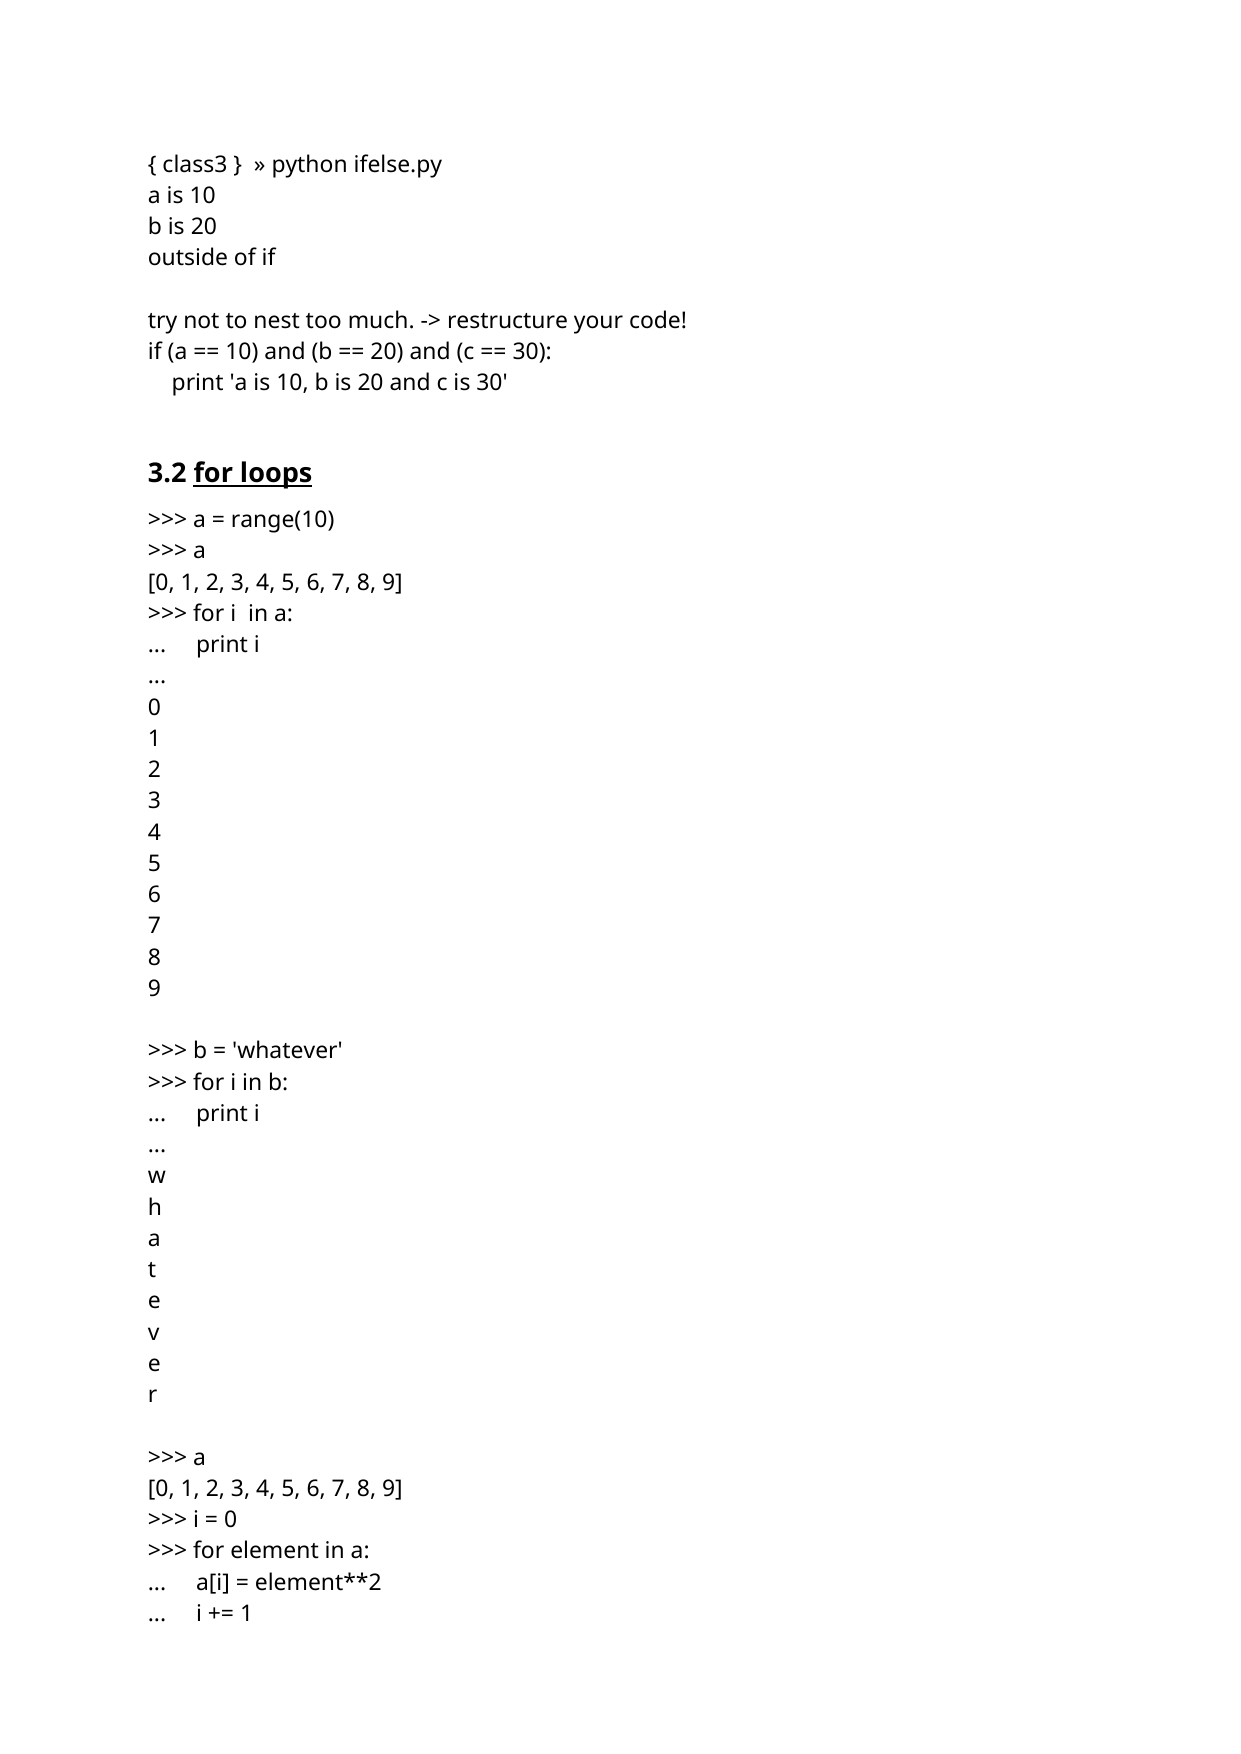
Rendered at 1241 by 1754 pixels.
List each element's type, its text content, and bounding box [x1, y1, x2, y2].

text ... [148, 1128, 1093, 1159]
text >>> a [148, 1441, 1093, 1472]
subtitle for loops [148, 454, 1093, 491]
text 2 [148, 753, 1093, 784]
text >>> b = 'whatever' [148, 1034, 1093, 1066]
text 4 [148, 816, 1093, 847]
text 6 [148, 878, 1093, 909]
text if (a == 10) and (b == 20) and (c == 30): [148, 335, 1093, 366]
text b is 20 [148, 210, 1093, 241]
text v [148, 1316, 1093, 1347]
text 3 [148, 784, 1093, 816]
text >>> for i in b: [148, 1066, 1093, 1097]
text h [148, 1191, 1093, 1222]
text [0, 1, 2, 3, 4, 5, 6, 7, 8, 9] [148, 566, 1093, 597]
text r [148, 1378, 1093, 1409]
text a is 10 [148, 179, 1093, 210]
text ... [148, 659, 1093, 691]
text 8 [148, 941, 1093, 972]
text >>> a [148, 534, 1093, 566]
text ... a[i] = element**2 [148, 1566, 1093, 1597]
text ... i += 1 [148, 1597, 1093, 1628]
text w [148, 1159, 1093, 1191]
text 1 [148, 722, 1093, 753]
text >>> for i in a: [148, 597, 1093, 628]
text e [148, 1347, 1093, 1378]
text try not to nest too much. -> restructure your code! [148, 304, 1093, 335]
text >>> a = range(10) [148, 503, 1093, 534]
text t [148, 1253, 1093, 1284]
text [0, 1, 2, 3, 4, 5, 6, 7, 8, 9] [148, 1472, 1093, 1503]
text 7 [148, 909, 1093, 941]
text 5 [148, 847, 1093, 878]
text >>> for element in a: [148, 1534, 1093, 1566]
text e [148, 1284, 1093, 1316]
text 0 [148, 691, 1093, 722]
text outside of if [148, 241, 1093, 273]
text { class3 } » python ifelse.py [148, 148, 1093, 179]
text ... print i [148, 1097, 1093, 1128]
text ... print i [148, 628, 1093, 659]
text a [148, 1222, 1093, 1253]
text print 'a is 10, b is 20 and c is 30' [148, 366, 1093, 398]
text >>> i = 0 [148, 1503, 1093, 1534]
text 9 [148, 972, 1093, 1003]
